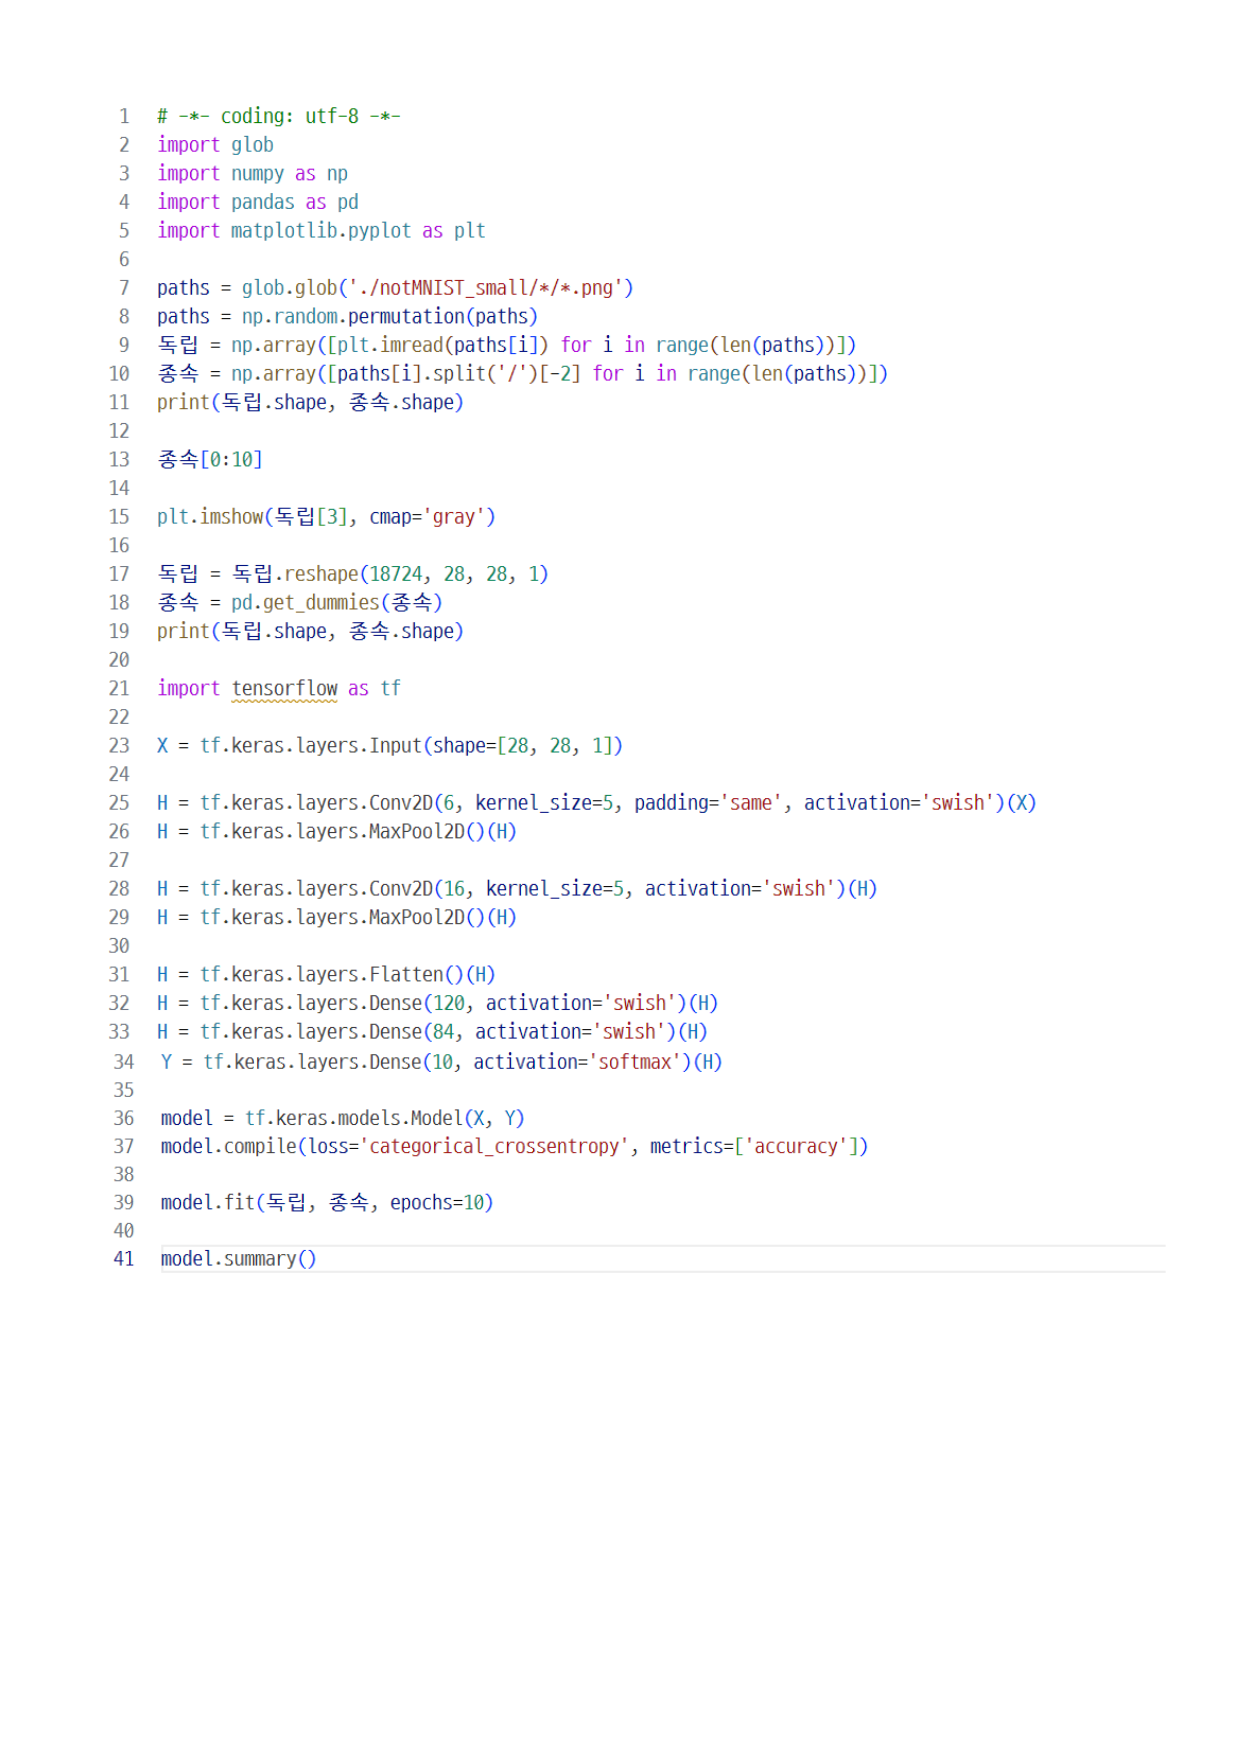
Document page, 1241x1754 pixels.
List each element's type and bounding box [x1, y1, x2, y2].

picture [103, 103, 1166, 1045]
picture [103, 1048, 1166, 1276]
